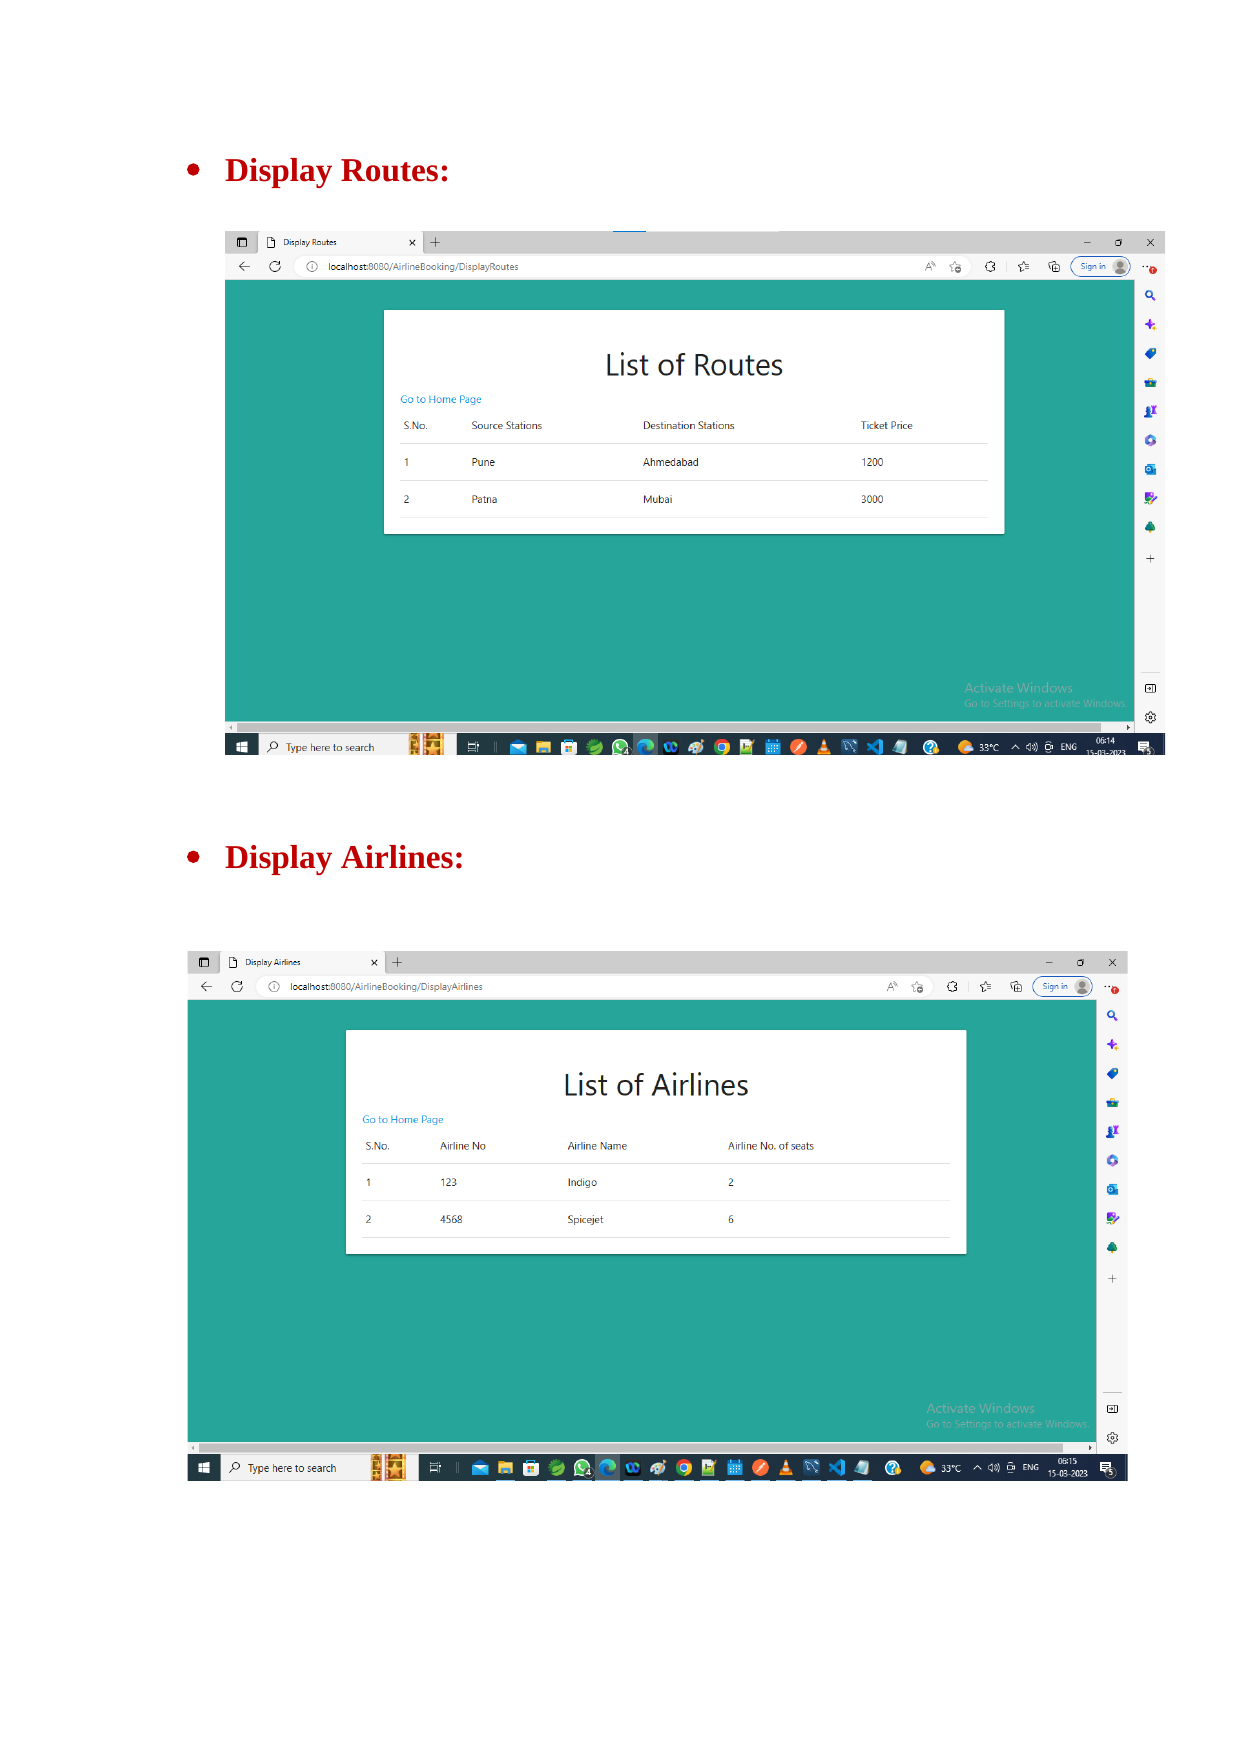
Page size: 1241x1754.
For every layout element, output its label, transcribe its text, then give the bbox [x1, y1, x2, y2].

list Display Airlines: [187, 837, 1090, 876]
list Display Routes: [187, 150, 1090, 188]
picture [225, 231, 1166, 755]
picture [187, 951, 1128, 1481]
